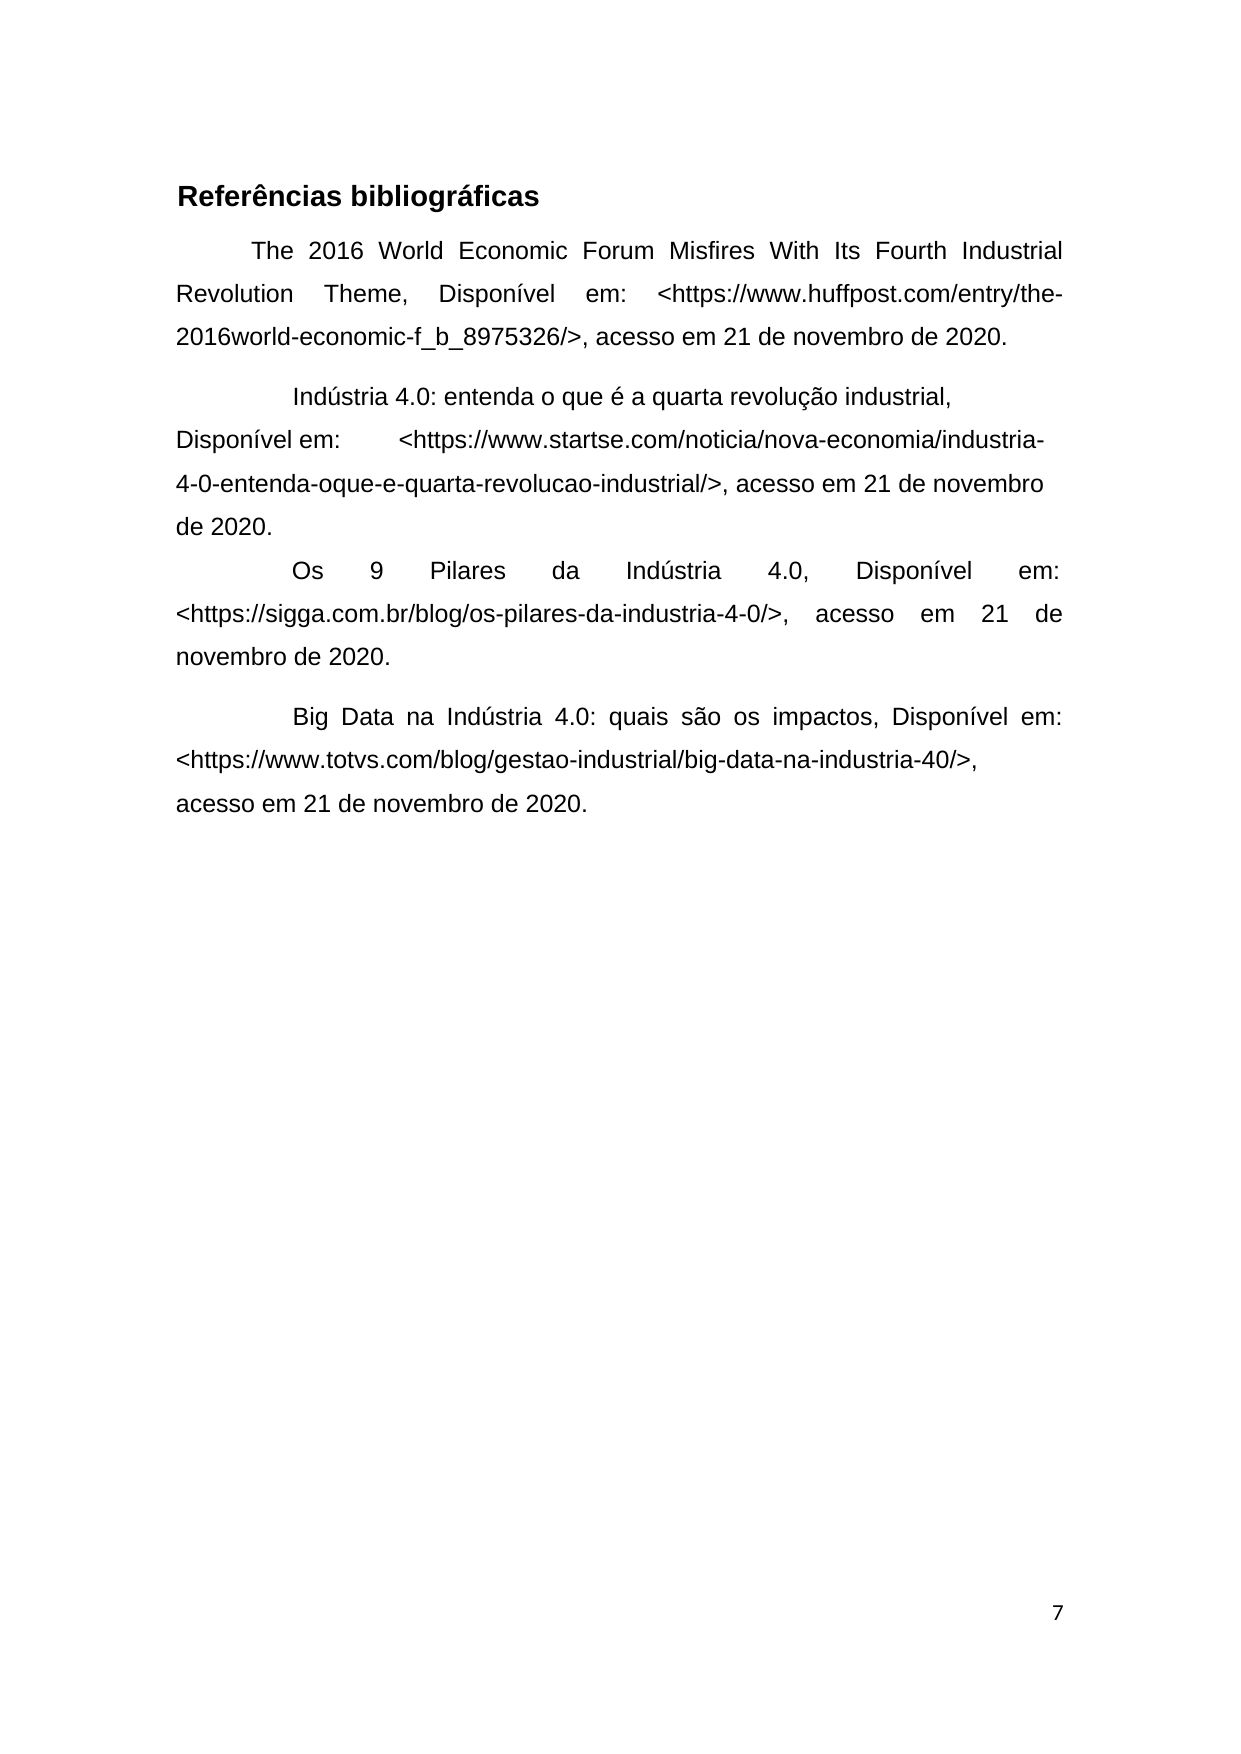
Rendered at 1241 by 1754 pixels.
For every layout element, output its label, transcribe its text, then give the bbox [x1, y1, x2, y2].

text <https://sigga.com.br/blog/os-pilares-da-industria-4-0/>, acesso em 21 de novembro de 2020. [176, 599, 1064, 671]
text Os 9 Pilares da Indústria 4.0, Disponível em: [177, 556, 1153, 584]
subtitle Referências bibliográficas [177, 179, 1153, 212]
text Big Data na Indústria 4.0: quais são os impactos, Disponível em: <https://www.totvs.com/blog/gestao-industrial/big-data-na-industria-40/>, acesso em 21 de novembro de 2020. [176, 702, 1064, 818]
text The 2016 World Economic Forum Misfires With Its Fourth Industrial Revolution Theme, Disponível em: <https://www.huffpost.com/entry/the-2016world-economic-f_b_8975326/>, acesso em 21 de novembro de 2020. [176, 236, 1064, 351]
text Indústria 4.0: entenda o que é a quarta revolução industrial, Disponível em: <https://www.startse.com/noticia/nova-economia/industria-4-0-entenda-oque-e-quarta-revolucao-industrial/>, acesso em 21 de novembro de 2020. [176, 382, 1064, 541]
